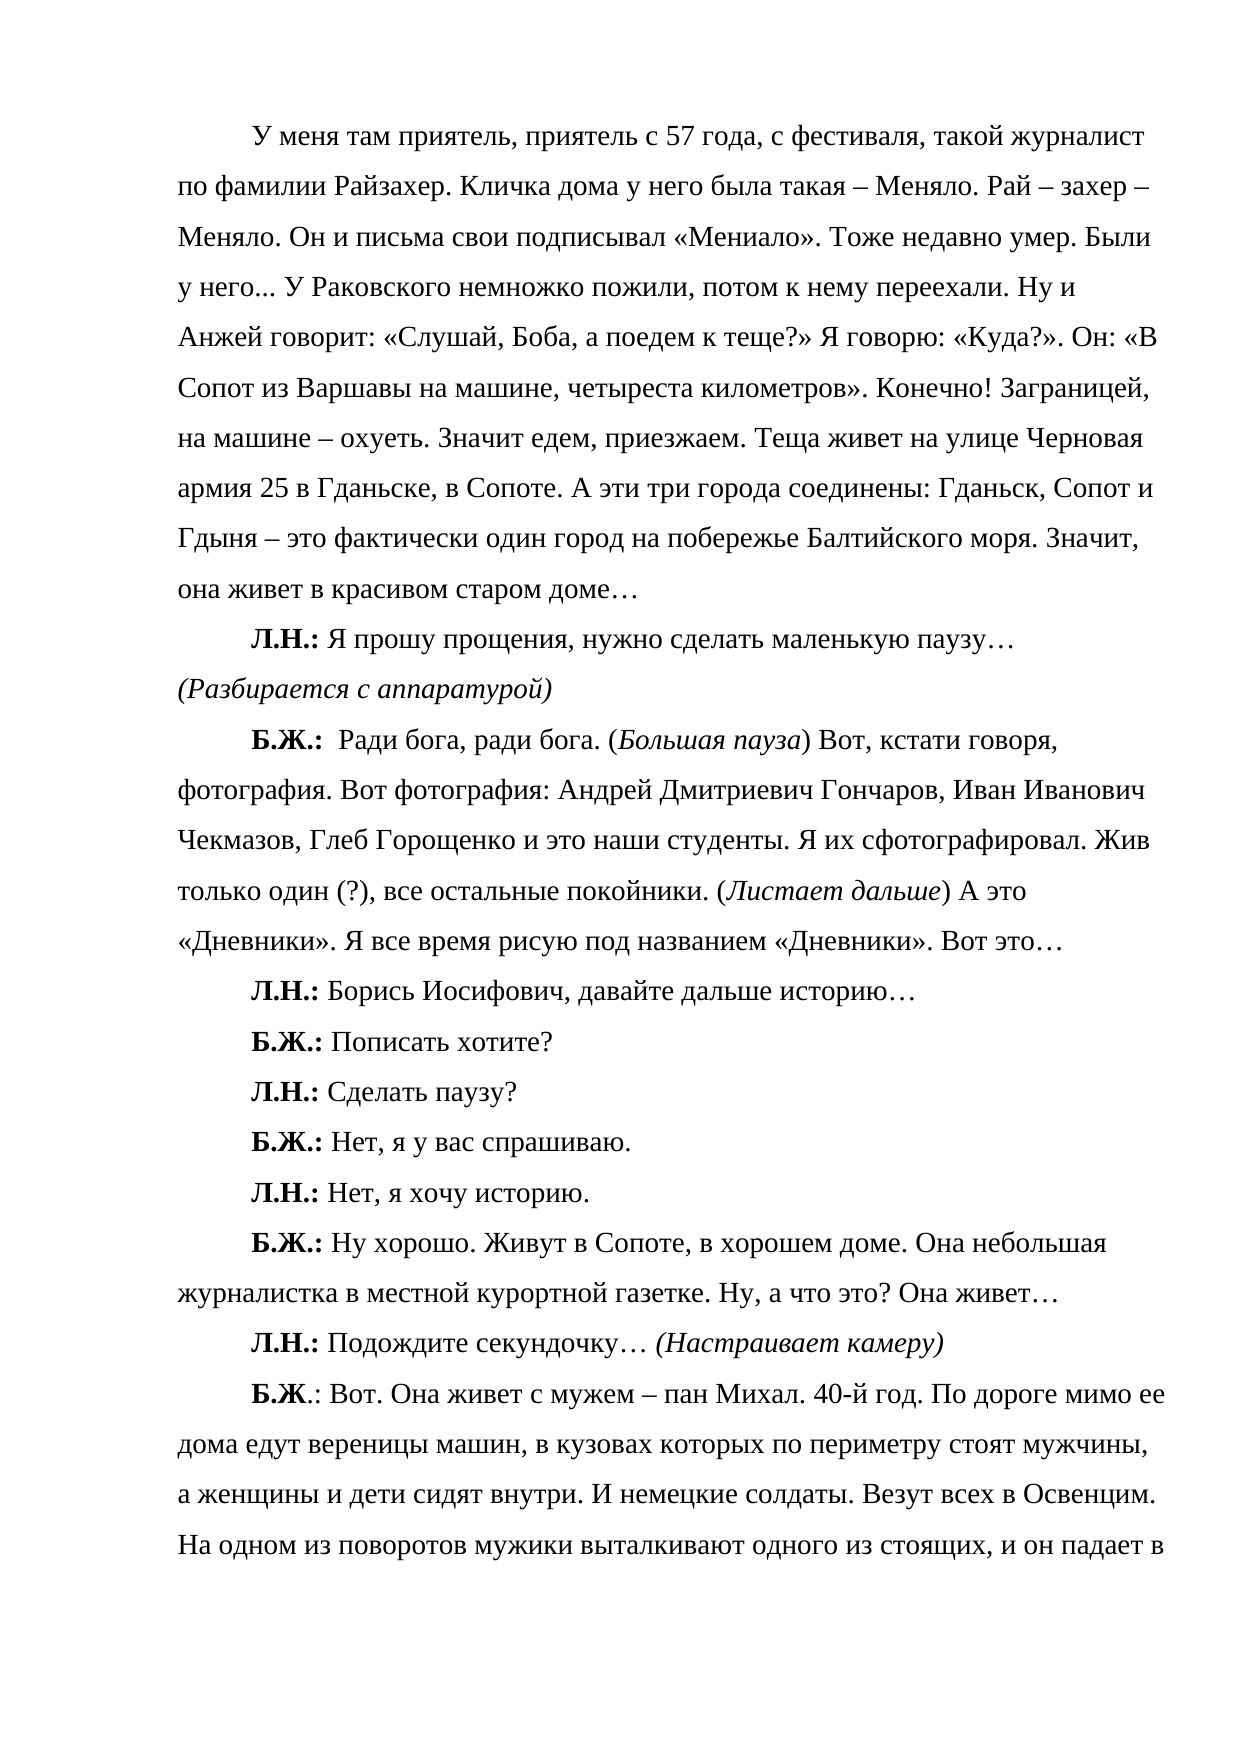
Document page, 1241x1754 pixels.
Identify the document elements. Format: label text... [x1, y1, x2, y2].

text Л.Н.: Борись Иосифович, давайте дальше историю… [177, 973, 1166, 1007]
text Б.Ж.: Ради бога, ради бога. (Большая пауза) Вот, кстати говоря, фотография. Вот фотография: Андрей Дмитриевич Гончаров, Иван Иванович Чекмазов, Глеб Горощенко и это наши студенты. Я их сфотографировал. Жив только один (?), все остальные покойники. (Листает дальше) А это «Дневники». Я все время рисую под названием «Дневники». Вот это… [177, 722, 1166, 957]
text Б.Ж.: Нет, я у вас спрашиваю. [177, 1124, 1166, 1158]
text У меня там приятель, приятель с 57 года, с фестиваля, такой журналист по фамилии Райзахер. Кличка дома у него была такая – Меняло. Рай – захер – Меняло. Он и письма свои подписывал «Мениало». Тоже недавно умер. Были у него... У Раковского немножко пожили, потом к нему переехали. Ну и Анжей говорит: «Слушай, Боба, а поедем к теще?» Я говорю: «Куда?». Он: «В Сопот из Варшавы на машине, четыреста километров». Конечно! Заграницей, на машине – охуеть. Значит едем, приезжаем. Теща живет на улице Черновая армия 25 в Гданьске, в Сопоте. А эти три города соединены: Гданьск, Сопот и Гдыня – это фактически один город на побережье Балтийского моря. Значит, она живет в красивом старом доме… [177, 118, 1166, 604]
text Л.Н.: Сделать паузу? [177, 1074, 1166, 1108]
text Б.Ж.: Пописать хотите? [177, 1024, 1166, 1057]
text Л.Н.: Я прошу прощения, нужно сделать маленькую паузу… (Разбирается с аппаратурой) [177, 621, 1166, 705]
text Л.Н.: Подождите секундочку… (Настраивает камеру) [177, 1326, 1166, 1359]
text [177, 1376, 1166, 1560]
text Л.Н.: Нет, я хочу историю. [177, 1175, 1166, 1208]
text Б.Ж.: Ну хорошо. Живут в Сопоте, в хорошем доме. Она небольшая журналистка в местной курортной газетке. Ну, а что это? Она живет… [177, 1225, 1166, 1309]
